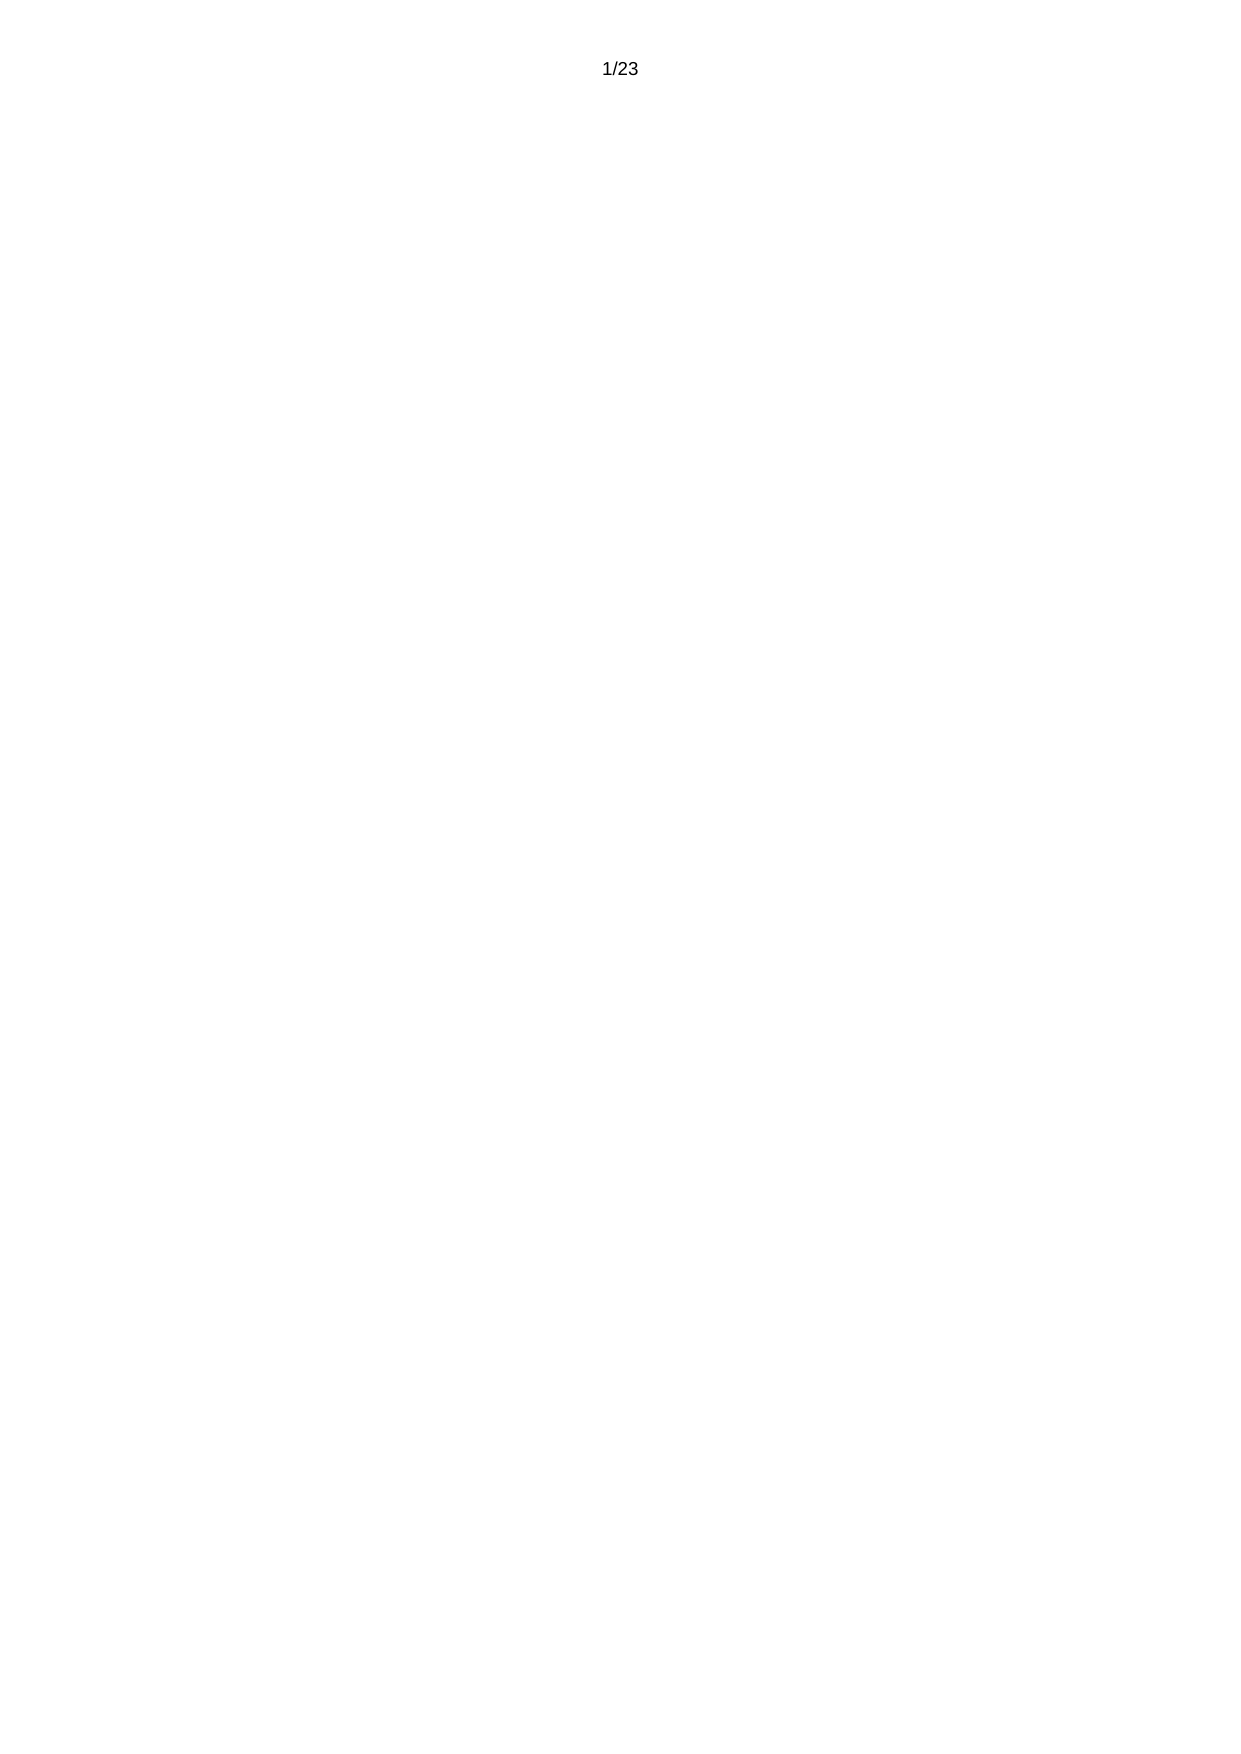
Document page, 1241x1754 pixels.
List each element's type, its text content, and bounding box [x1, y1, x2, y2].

text 1/23 [79, 57, 1161, 79]
